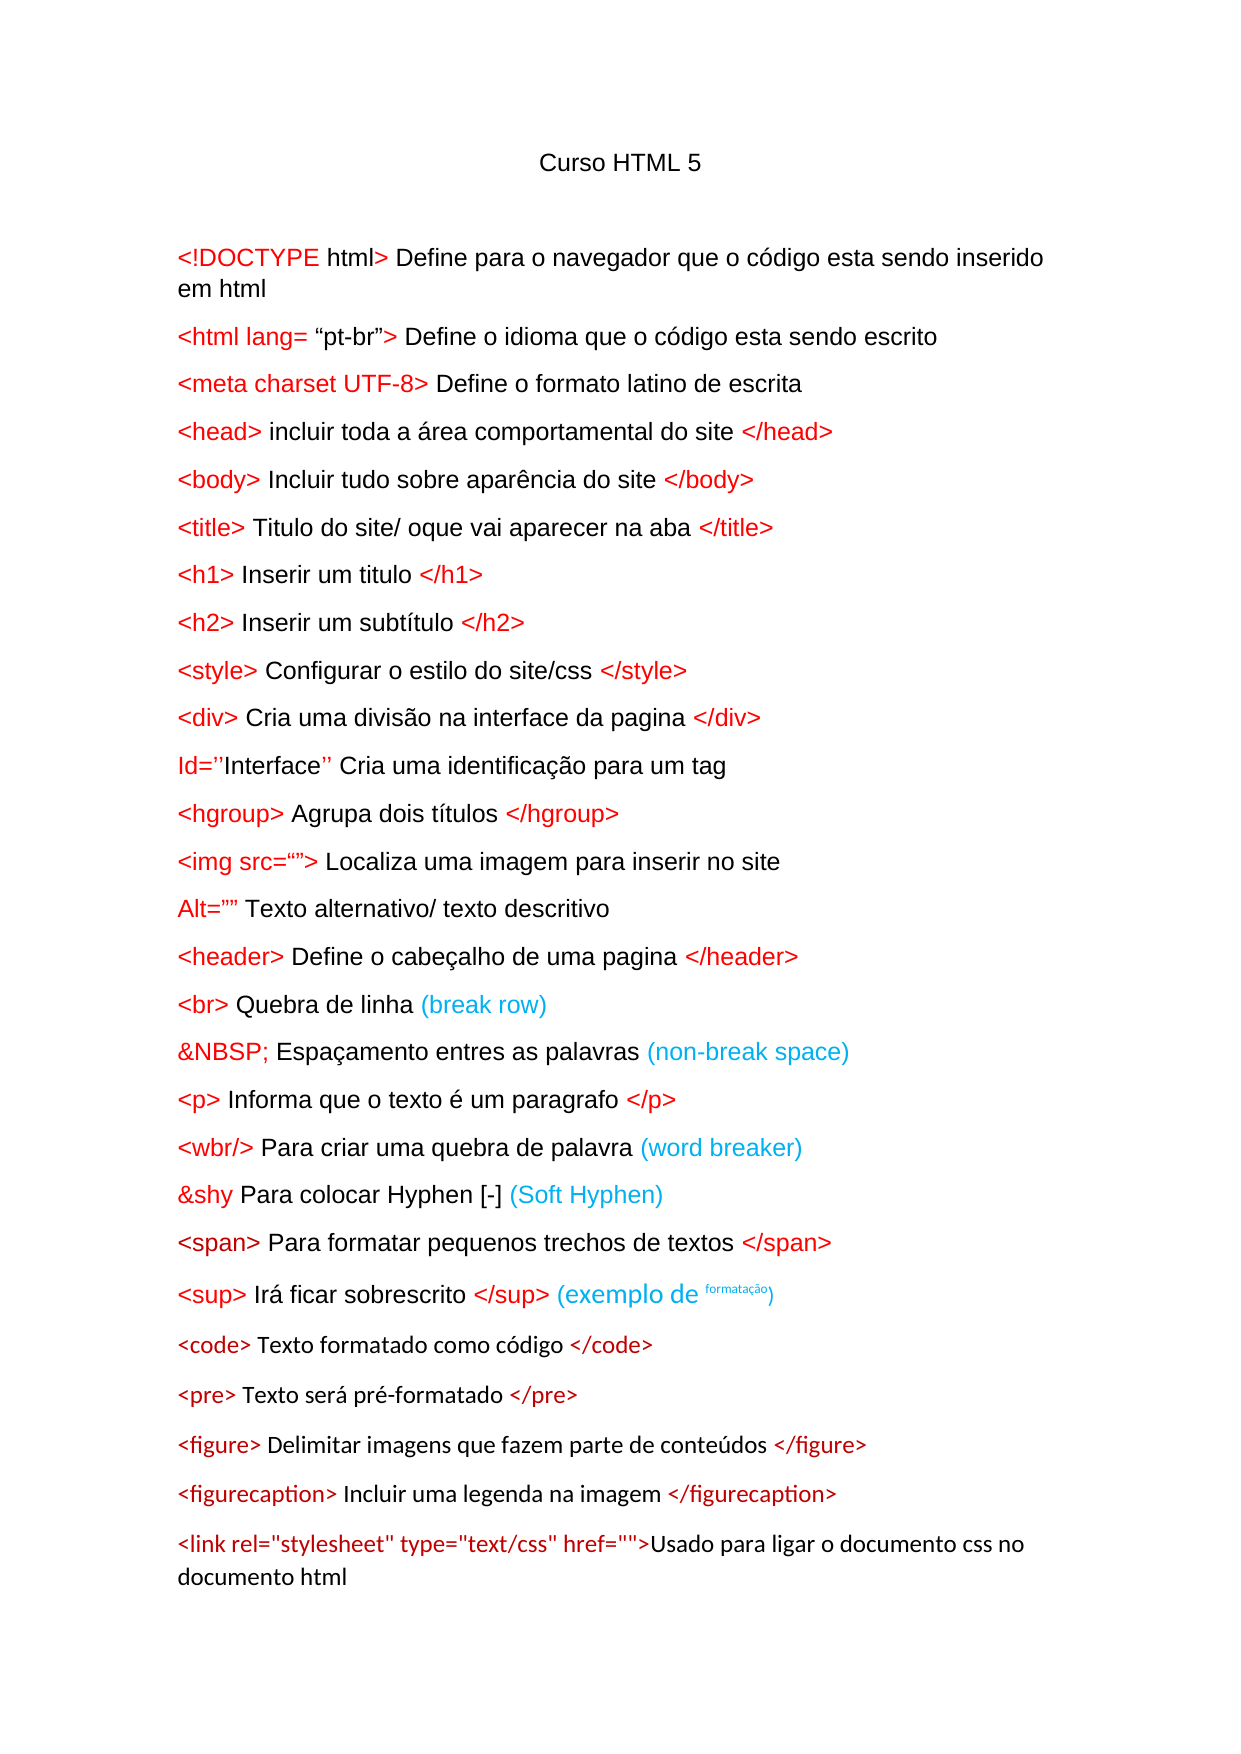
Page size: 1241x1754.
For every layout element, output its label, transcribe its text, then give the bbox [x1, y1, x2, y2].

text <!DOCTYPE html> Define para o navegador que o código esta sendo inserido em html [177, 243, 1063, 303]
text <hgroup> Agrupa dois títulos </hgroup> [177, 799, 1063, 828]
text <img src=“”> Localiza uma imagem para inserir no site [177, 847, 1063, 875]
text <h2> Inserir um subtítulo </h2> [177, 608, 1063, 637]
text <head> incluir toda a área comportamental do site </head> [177, 417, 1063, 446]
text &shy Para colocar Hyphen [-] (Soft Hyphen) [177, 1181, 1063, 1209]
text <header> Define o cabeçalho de uma pagina </header> [177, 942, 1063, 971]
text <wbr/> Para criar uma quebra de palavra (word breaker) [177, 1133, 1063, 1162]
text <body> Incluir tudo sobre aparência do site </body> [177, 465, 1063, 494]
text <title> Titulo do site/ oque vai aparecer na aba </title> [177, 513, 1063, 541]
text <div> Cria uma divisão na interface da pagina </div> [177, 703, 1063, 732]
text <br> Quebra de linha (break row) [177, 990, 1063, 1018]
text <html lang= “pt-br”> Define o idioma que o código esta sendo escrito [177, 322, 1063, 351]
text <h1> Inserir um titulo </h1> [177, 560, 1063, 589]
text <pre> Texto será pré-formatado </pre> [177, 1379, 1063, 1410]
text <sup> Irá ficar sobrescrito </sup> (exemplo de formatação) [177, 1276, 1063, 1310]
text &NBSP; Espaçamento entres as palavras (non-break space) [177, 1037, 1063, 1066]
text <figurecaption> Incluir uma legenda na imagem </figurecaption> [177, 1478, 1063, 1509]
text <link rel="stylesheet" type="text/css" href="">Usado para ligar o documento css no documento html [177, 1528, 1063, 1591]
text <style> Configurar o estilo do site/css </style> [177, 656, 1063, 684]
text Id=’’Interface’’ Cria uma identificação para um tag [177, 751, 1063, 780]
text <meta charset UTF-8> Define o formato latino de escrita [177, 369, 1063, 398]
text <span> Para formatar pequenos trechos de textos </span> [177, 1228, 1063, 1257]
text Curso HTML 5 [177, 148, 1063, 176]
text <p> Informa que o texto é um paragrafo </p> [177, 1085, 1063, 1114]
text <code> Texto formatado como código </code> [177, 1330, 1063, 1360]
text Alt=”” Texto alternativo/ texto descritivo [177, 894, 1063, 923]
text <figure> Delimitar imagens que fazem parte de conteúdos </figure> [177, 1429, 1063, 1459]
